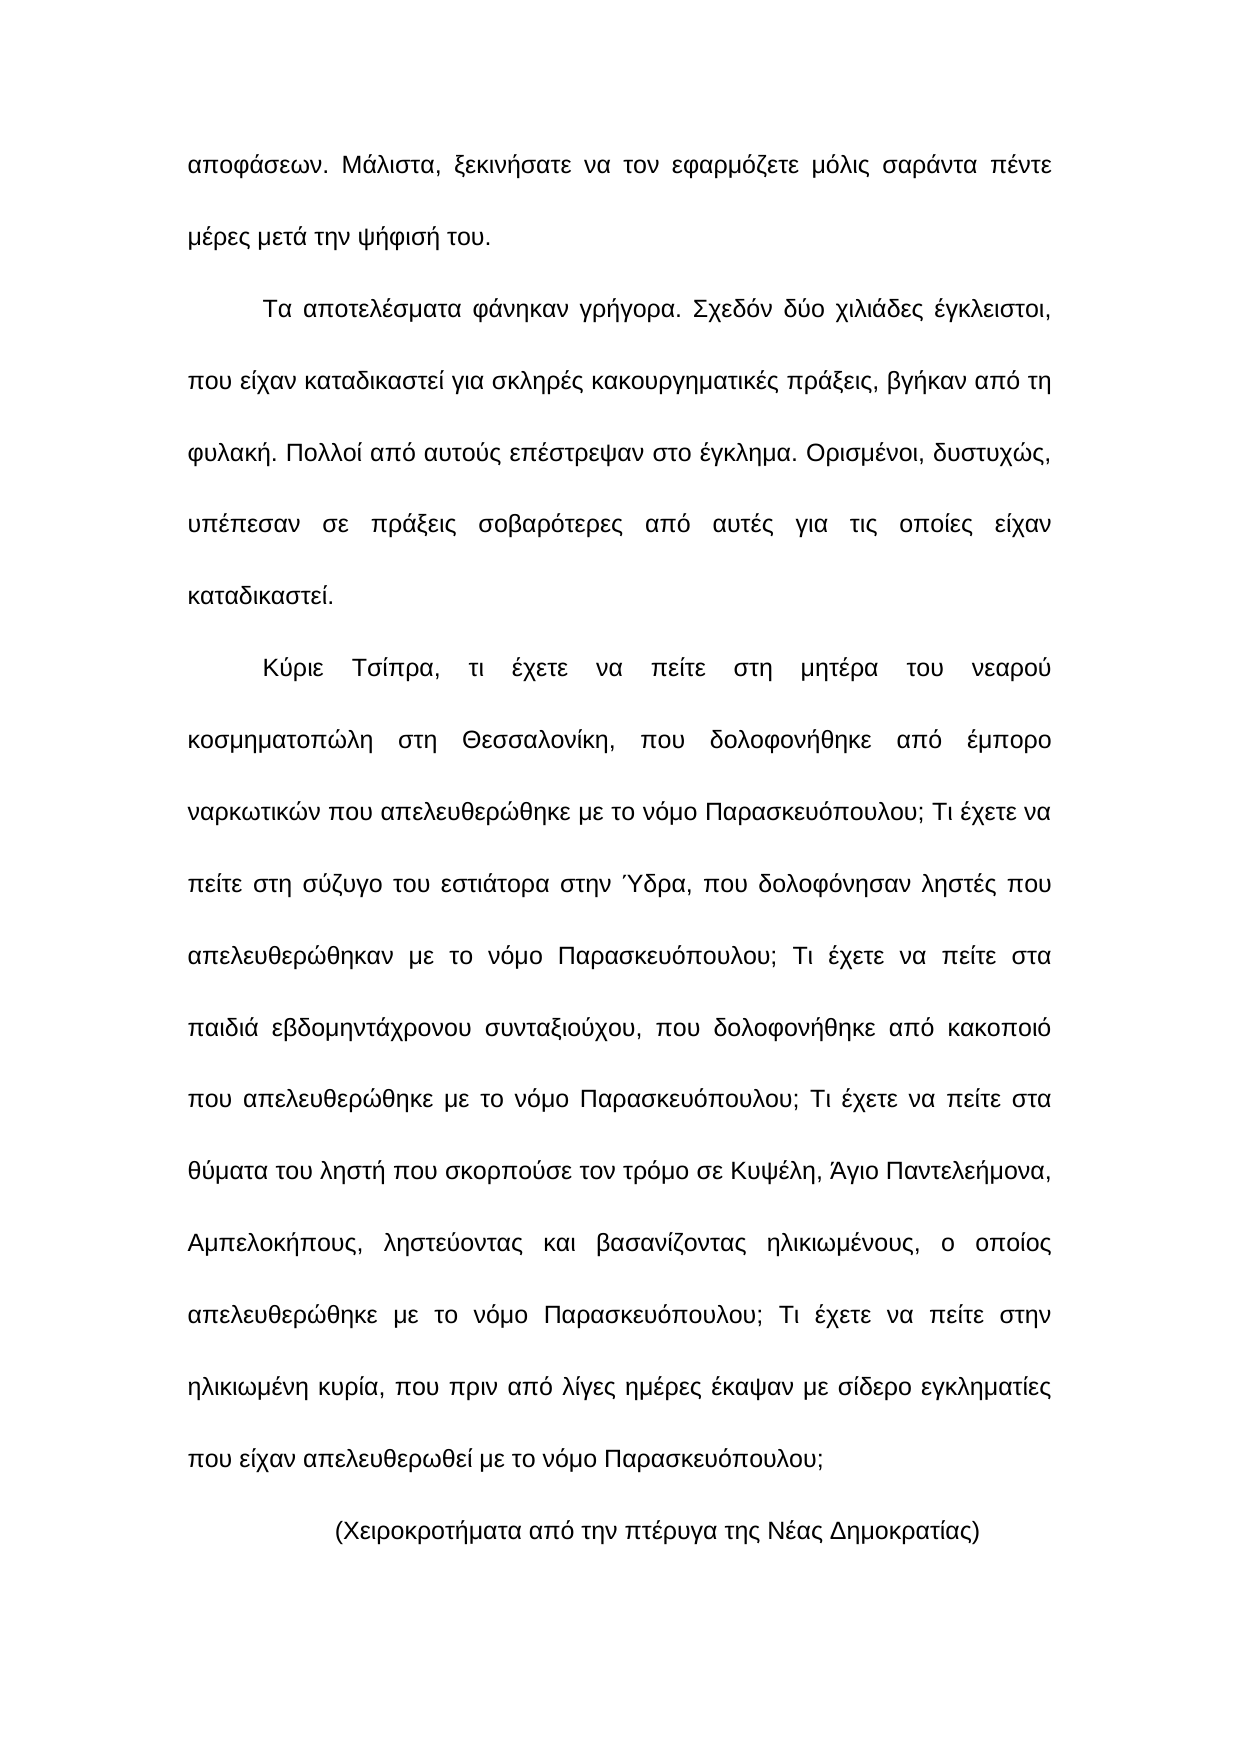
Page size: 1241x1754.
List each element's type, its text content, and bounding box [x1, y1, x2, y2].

text Τα αποτελέσματα φάνηκαν γρήγορα. Σχεδόν δύο χιλιάδες έγκλειστοι, που είχαν καταδικαστεί για σκληρές κακουργηματικές πράξεις, βγήκαν από τη φυλακή. Πολλοί από αυτούς επέστρεψαν στο έγκλημα. Ορισμένοι, δυστυχώς, υπέπεσαν σε πράξεις σοβαρότερες από αυτές για τις οποίες είχαν καταδικαστεί. [187, 294, 1053, 610]
text Κύριε Τσίπρα, τι έχετε να πείτε στη μητέρα του νεαρού κοσμηματοπώλη στη Θεσσαλονίκη, που δολοφονήθηκε από έμπορο ναρκωτικών που απελευθερώθηκε με το νόμο Παρασκευόπουλου; Τι έχετε να πείτε στη σύζυγο του εστιάτορα στην Ύδρα, που δολοφόνησαν ληστές που απελευθερώθηκαν με το νόμο Παρασκευόπουλου; Τι έχετε να πείτε στα παιδιά εβδομηντάχρονου συνταξιούχου, που δολοφονήθηκε από κακοποιό που απελευθερώθηκε με το νόμο Παρασκευόπουλου; Τι έχετε να πείτε στα θύματα του ληστή που σκορπούσε τον τρόμο σε Κυψέλη, Άγιο Παντελεήμονα, Αμπελοκήπους, ληστεύοντας και βασανίζοντας ηλικιωμένους, ο οποίος απελευθερώθηκε με το νόμο Παρασκευόπουλου; Τι έχετε να πείτε στην ηλικιωμένη κυρία, που πριν από λίγες ημέρες έκαψαν με σίδερο εγκληματίες που είχαν απελευθερωθεί με το νόμο Παρασκευόπουλου; [187, 653, 1053, 1472]
text (Χειροκροτήματα από την πτέρυγα της Νέας Δημοκρατίας) [187, 1516, 1053, 1544]
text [187, 150, 1053, 251]
